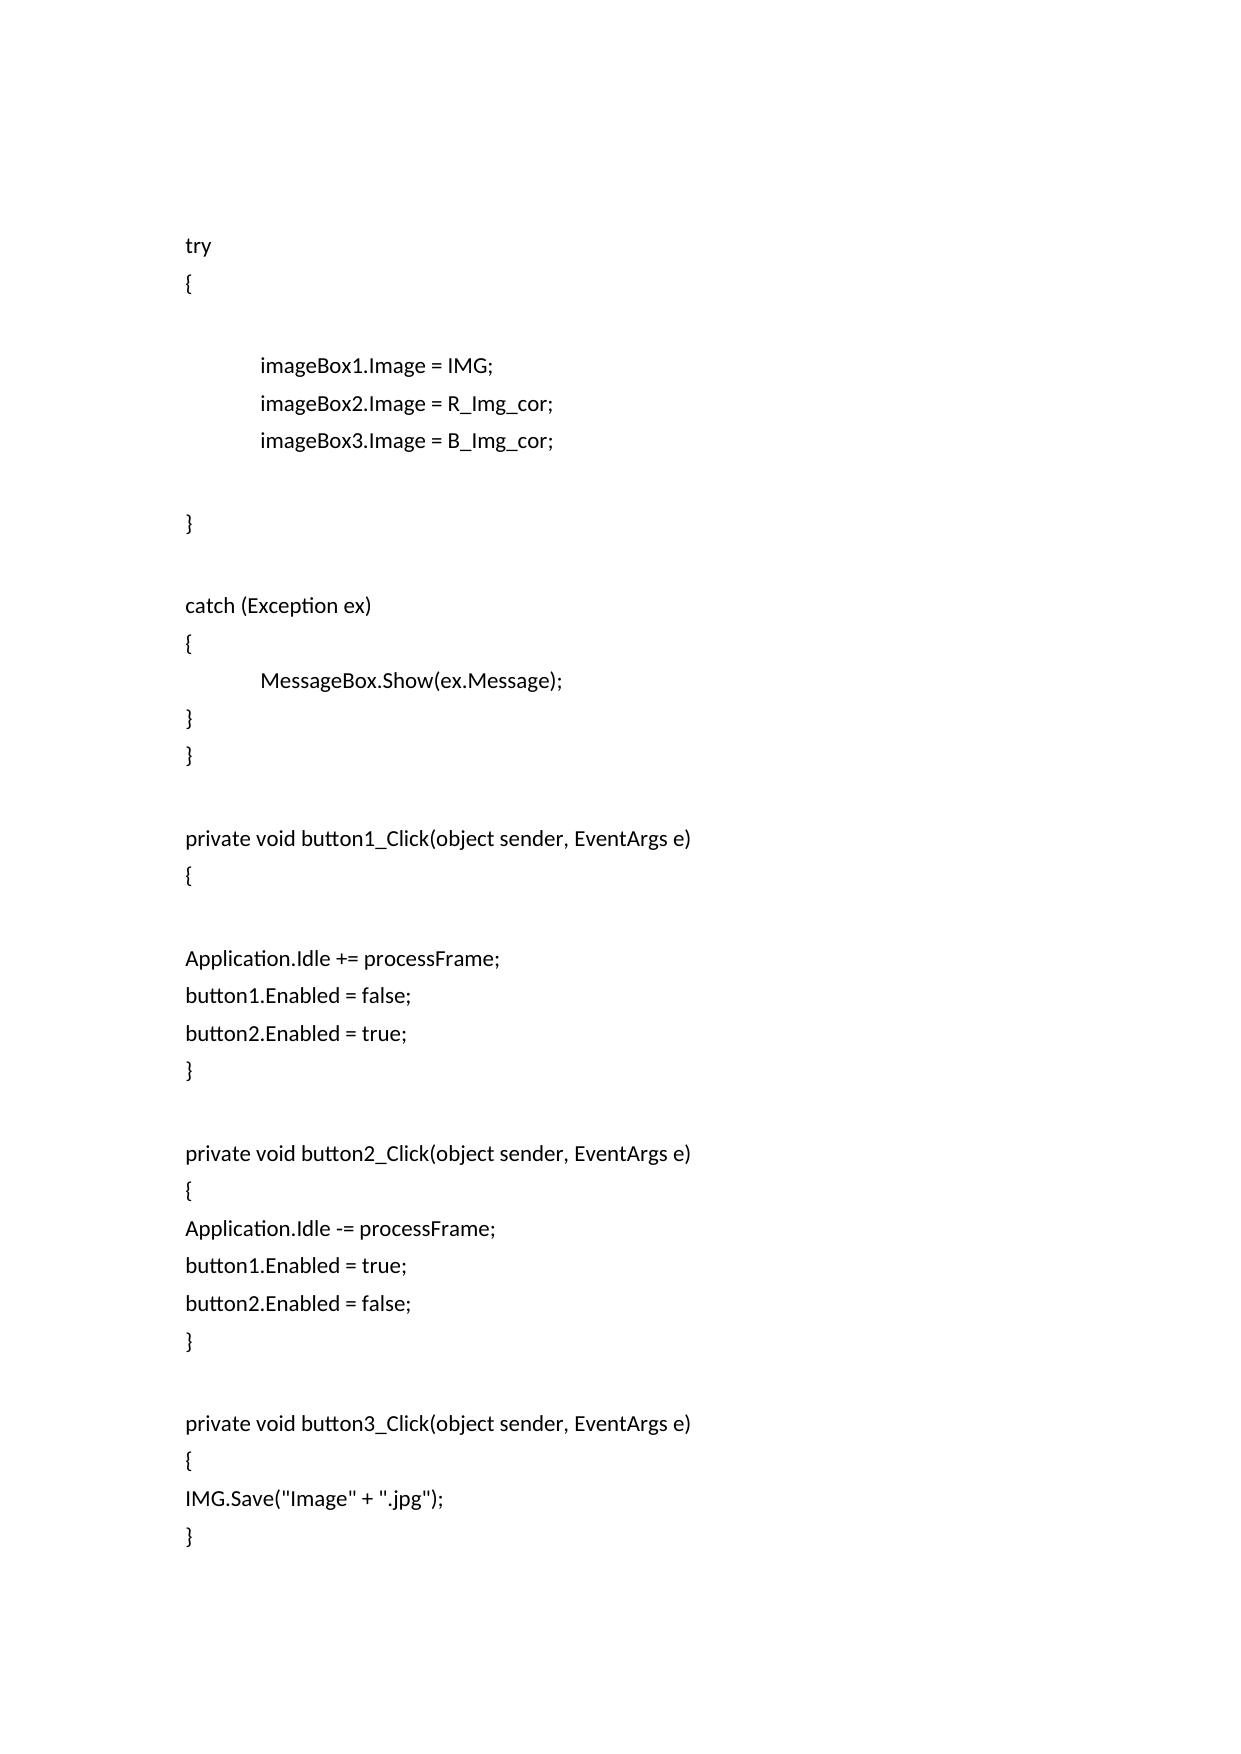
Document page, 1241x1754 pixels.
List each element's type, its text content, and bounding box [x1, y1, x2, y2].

text { [185, 1452, 1093, 1473]
text { [185, 274, 1093, 296]
text button1.Enabled = false; [185, 987, 1093, 1008]
text Application.Idle -= processFrame; [185, 1219, 1093, 1241]
text MessageBox.Show(ex.Message); [260, 672, 1093, 693]
text } [185, 514, 1093, 535]
text private void button1_Click(object sender, EventArgs e) [185, 829, 1093, 850]
text IMG.Save("Image" + ".jpg"); [185, 1490, 1093, 1511]
text button2.Enabled = true; [185, 1024, 1093, 1045]
text { [185, 867, 1093, 888]
text imageBox1.Image = IMG; [260, 357, 1093, 378]
text } [185, 1062, 1093, 1083]
text } [185, 1527, 1093, 1548]
text button1.Enabled = true; [185, 1257, 1093, 1278]
text catch (Exception ex) [185, 597, 1093, 618]
text imageBox3.Image = B_Img_cor; [260, 432, 1093, 453]
text { [185, 1182, 1093, 1203]
text } [185, 709, 1093, 730]
text } [185, 1332, 1093, 1353]
text imageBox2.Image = R_Img_cor; [260, 394, 1093, 415]
text private void button2_Click(object sender, EventArgs e) [185, 1144, 1093, 1165]
text button2.Enabled = false; [185, 1295, 1093, 1316]
text private void button3_Click(object sender, EventArgs e) [185, 1415, 1093, 1436]
text { [185, 634, 1093, 655]
text try [185, 237, 1093, 258]
text } [185, 747, 1093, 768]
text Application.Idle += processFrame; [185, 949, 1093, 970]
